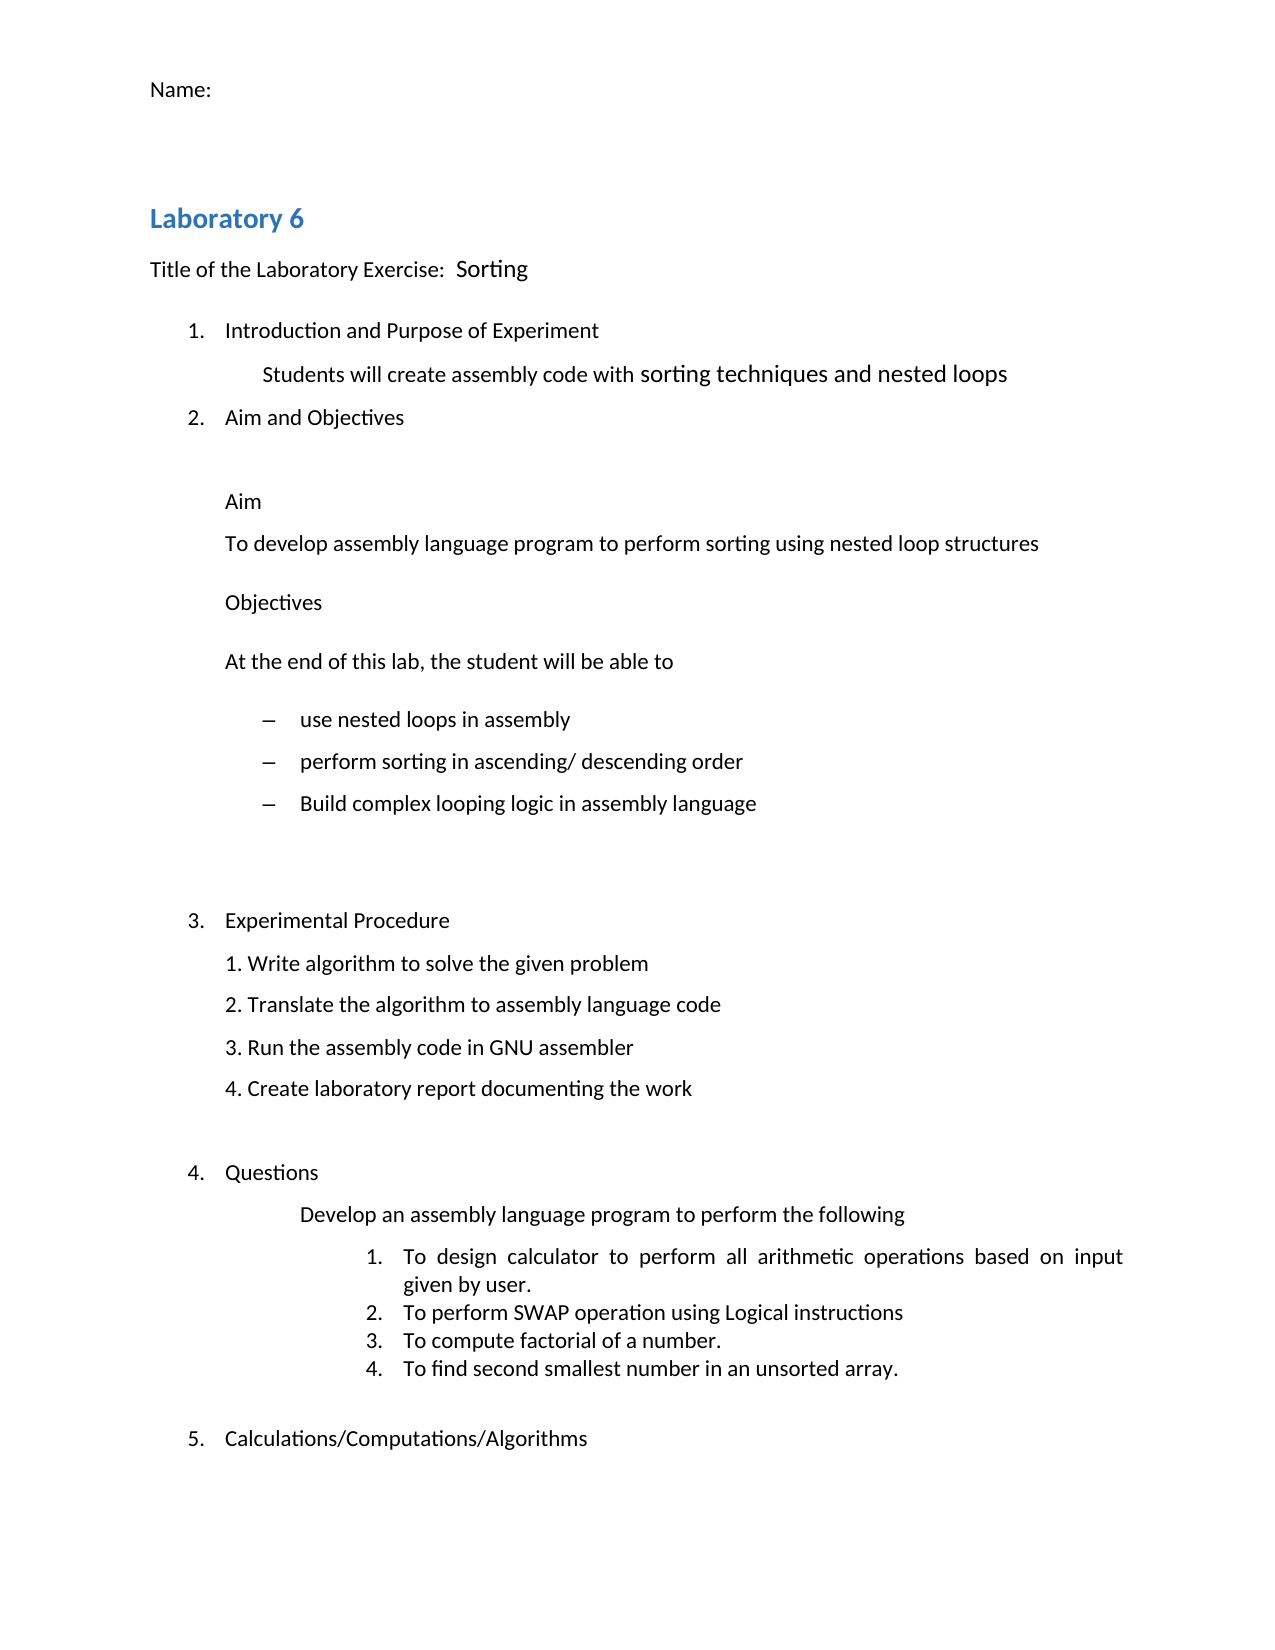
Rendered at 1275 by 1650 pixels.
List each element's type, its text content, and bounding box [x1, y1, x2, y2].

subtitle Laboratory 6 [150, 200, 1125, 236]
list To find second smallest number in an unsorted array. [366, 1354, 1125, 1383]
list Aim [225, 487, 1125, 516]
list Introduction and Purpose of Experiment [187, 316, 1125, 344]
list 4. Create laboratory report documenting the work [225, 1074, 1125, 1103]
list Build complex looping logic in assembly language [262, 789, 1125, 817]
list To design calculator to perform all arithmetic operations based on input given by user. [366, 1242, 1125, 1298]
list To perform SWAP operation using Logical instructions [366, 1298, 1125, 1327]
text Title of the Laboratory Exercise: Sorting [150, 253, 1125, 284]
list Experimental Procedure [187, 907, 1125, 935]
list Develop an assembly language program to perform the following [225, 1201, 1125, 1228]
list 2. Translate the algorithm to assembly language code [225, 991, 1125, 1019]
list To compute factorial of a number. [366, 1327, 1125, 1354]
list Aim and Objectives [187, 403, 1125, 432]
list Calculations/Computations/Algorithms [187, 1424, 1125, 1453]
text At the end of this lab, the student will be able to [187, 647, 1125, 675]
list 1. Write algorithm to solve the given problem [225, 949, 1125, 977]
list use nested loops in assembly [262, 705, 1125, 733]
text Objectives [187, 588, 1125, 616]
list perform sorting in ascending/ descending order [262, 747, 1125, 775]
list Students will create assembly code with sorting techniques and nested loops [262, 358, 1125, 388]
list Questions [187, 1158, 1125, 1187]
list To develop assembly language program to perform sorting using nested loop structures [225, 529, 1125, 557]
list 3. Run the assembly code in GNU assembler [225, 1033, 1125, 1061]
